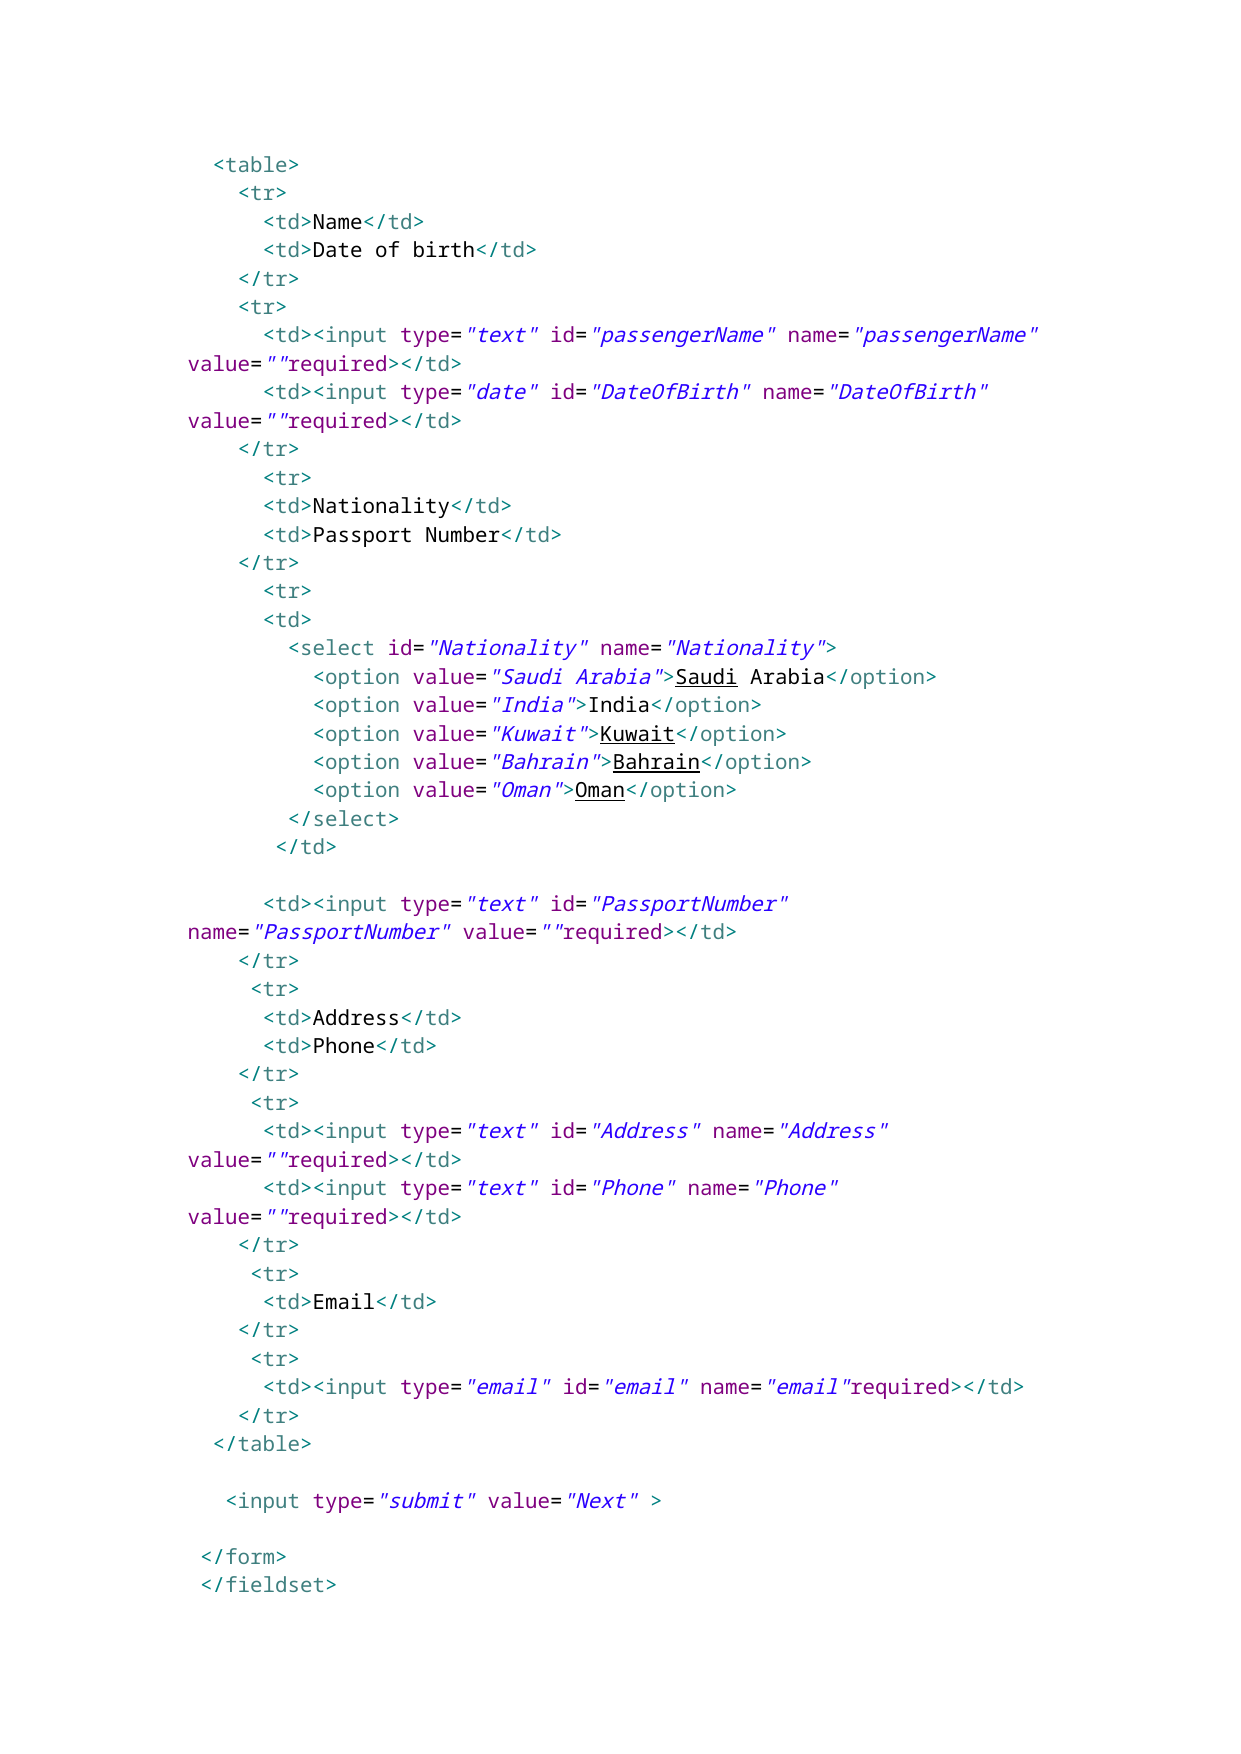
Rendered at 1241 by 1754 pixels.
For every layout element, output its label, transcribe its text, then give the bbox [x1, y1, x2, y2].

text <td>Passport Number</td> [187, 520, 1053, 548]
text <td>Name</td> [187, 207, 1053, 235]
text <td><input type="text" id="Address" name="Address" value=""required></td> [187, 1116, 1053, 1173]
text <select id="Nationality" name="Nationality"> [187, 633, 1053, 662]
text </fieldset> [187, 1571, 1053, 1599]
text <td><input type="email" id="email" name="email"required></td> [187, 1372, 1053, 1401]
text <tr> [187, 178, 1053, 207]
text <option value="India">India</option> [187, 690, 1053, 719]
text <tr> [187, 1088, 1053, 1116]
text <tr> [187, 292, 1053, 321]
text </tr> [187, 434, 1053, 463]
text </tr> [187, 1316, 1053, 1344]
text <tr> [187, 974, 1053, 1003]
text </tr> [187, 1059, 1053, 1088]
text </tr> [187, 1401, 1053, 1429]
text <table> [187, 150, 1053, 178]
text <td>Date of birth</td> [187, 235, 1053, 264]
text </tr> [187, 548, 1053, 577]
text <td>Email</td> [187, 1287, 1053, 1316]
text <tr> [187, 463, 1053, 491]
text <tr> [187, 1259, 1053, 1287]
text <option value="Kuwait">Kuwait</option> [187, 719, 1053, 747]
text <option value="Bahrain">Bahrain</option> [187, 747, 1053, 776]
text <td><input type="text" id="Phone" name="Phone" value=""required></td> [187, 1173, 1053, 1230]
text <td>Address</td> [187, 1003, 1053, 1031]
text <td><input type="text" id="passengerName" name="passengerName" value=""required></td> [187, 321, 1053, 377]
text <option value="Saudi Arabia">Saudi Arabia</option> [187, 662, 1053, 690]
text </select> [187, 804, 1053, 832]
text <option value="Oman">Oman</option> [187, 776, 1053, 804]
text <tr> [187, 1344, 1053, 1372]
text </tr> [187, 1230, 1053, 1259]
text </table> [187, 1429, 1053, 1458]
text <input type="submit" value="Next" > [187, 1486, 1053, 1514]
text <td><input type="date" id="DateOfBirth" name="DateOfBirth" value=""required></td> [187, 377, 1053, 434]
text <tr> [187, 577, 1053, 605]
text <td>Nationality</td> [187, 491, 1053, 520]
text <td><input type="text" id="PassportNumber" name="PassportNumber" value=""required></td> [187, 889, 1053, 946]
text </tr> [187, 946, 1053, 974]
text </td> [187, 832, 1053, 861]
text </form> [187, 1542, 1053, 1571]
text </tr> [187, 264, 1053, 292]
text <td> [187, 605, 1053, 633]
text <td>Phone</td> [187, 1031, 1053, 1059]
